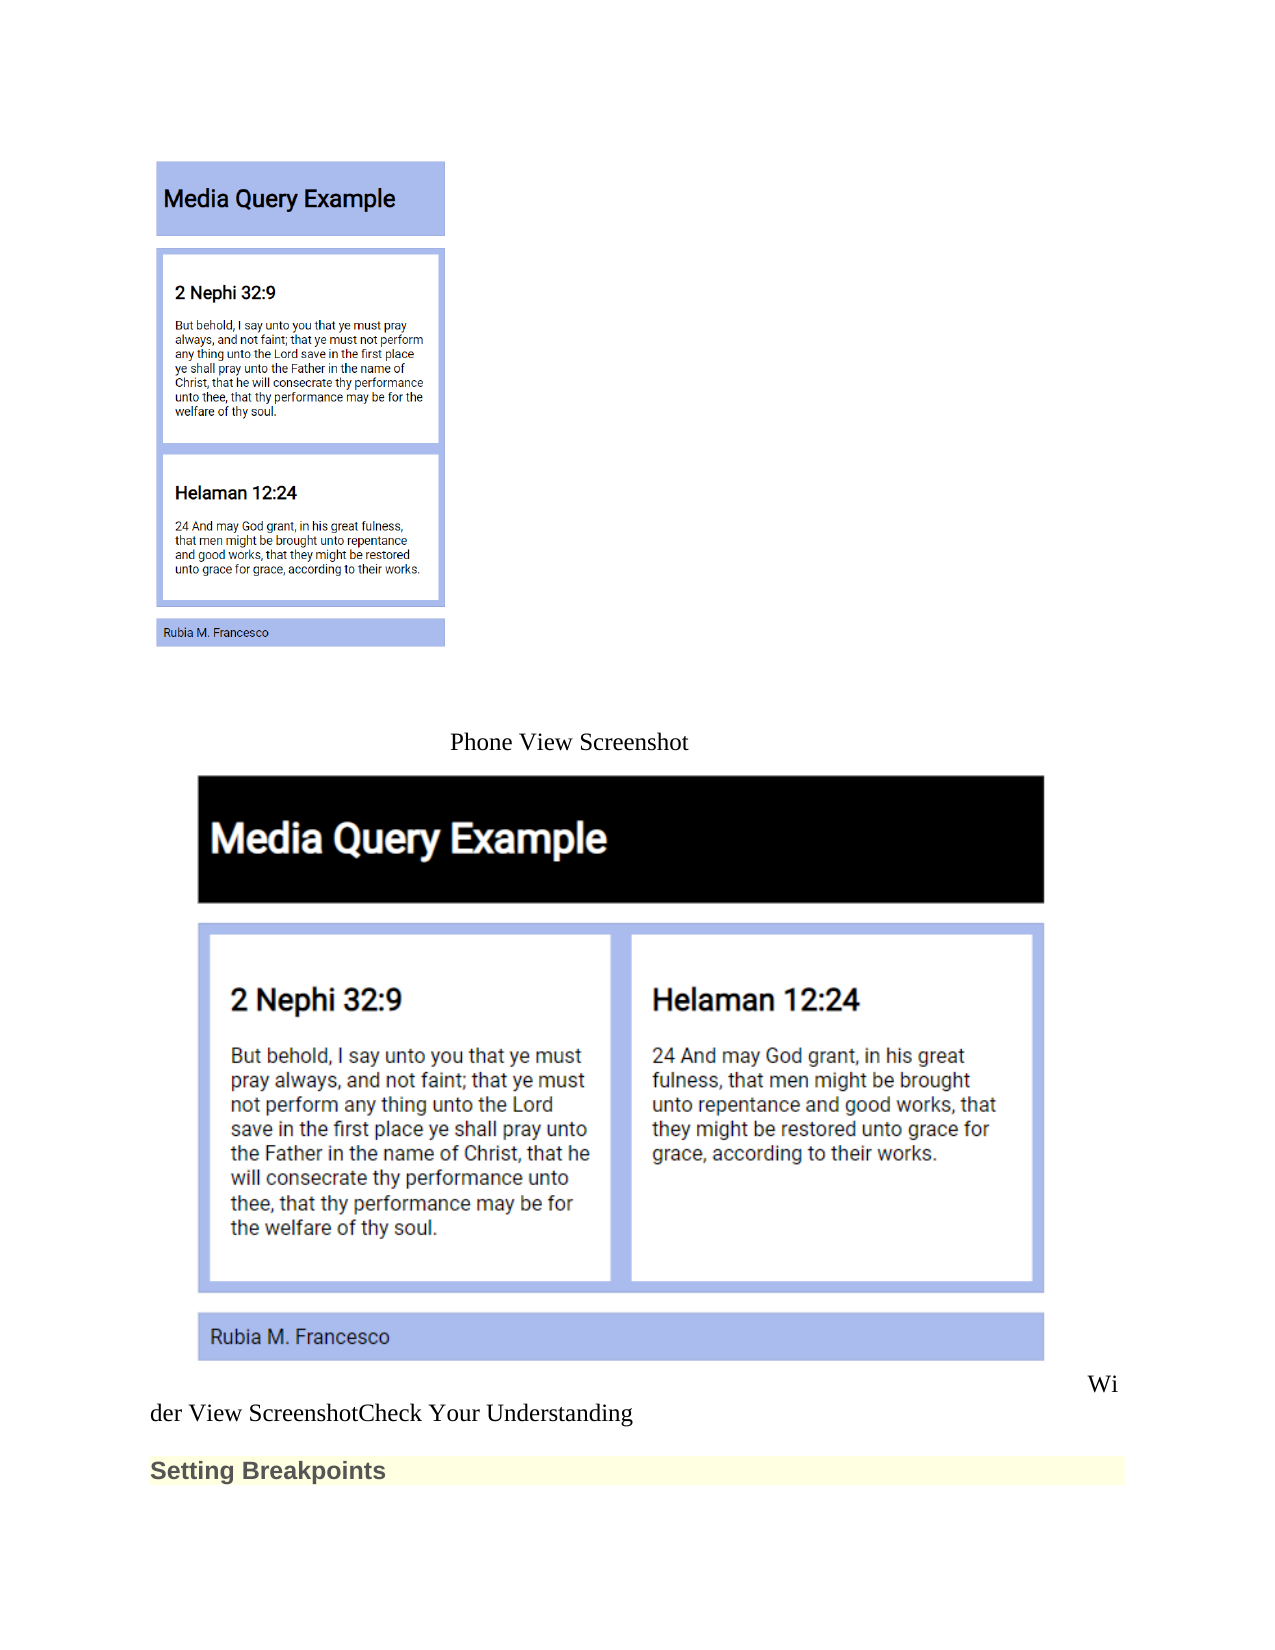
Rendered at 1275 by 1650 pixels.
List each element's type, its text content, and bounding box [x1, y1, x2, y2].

text Setting Breakpoints [150, 1456, 1125, 1485]
picture [150, 755, 1088, 1393]
picture [150, 150, 451, 750]
